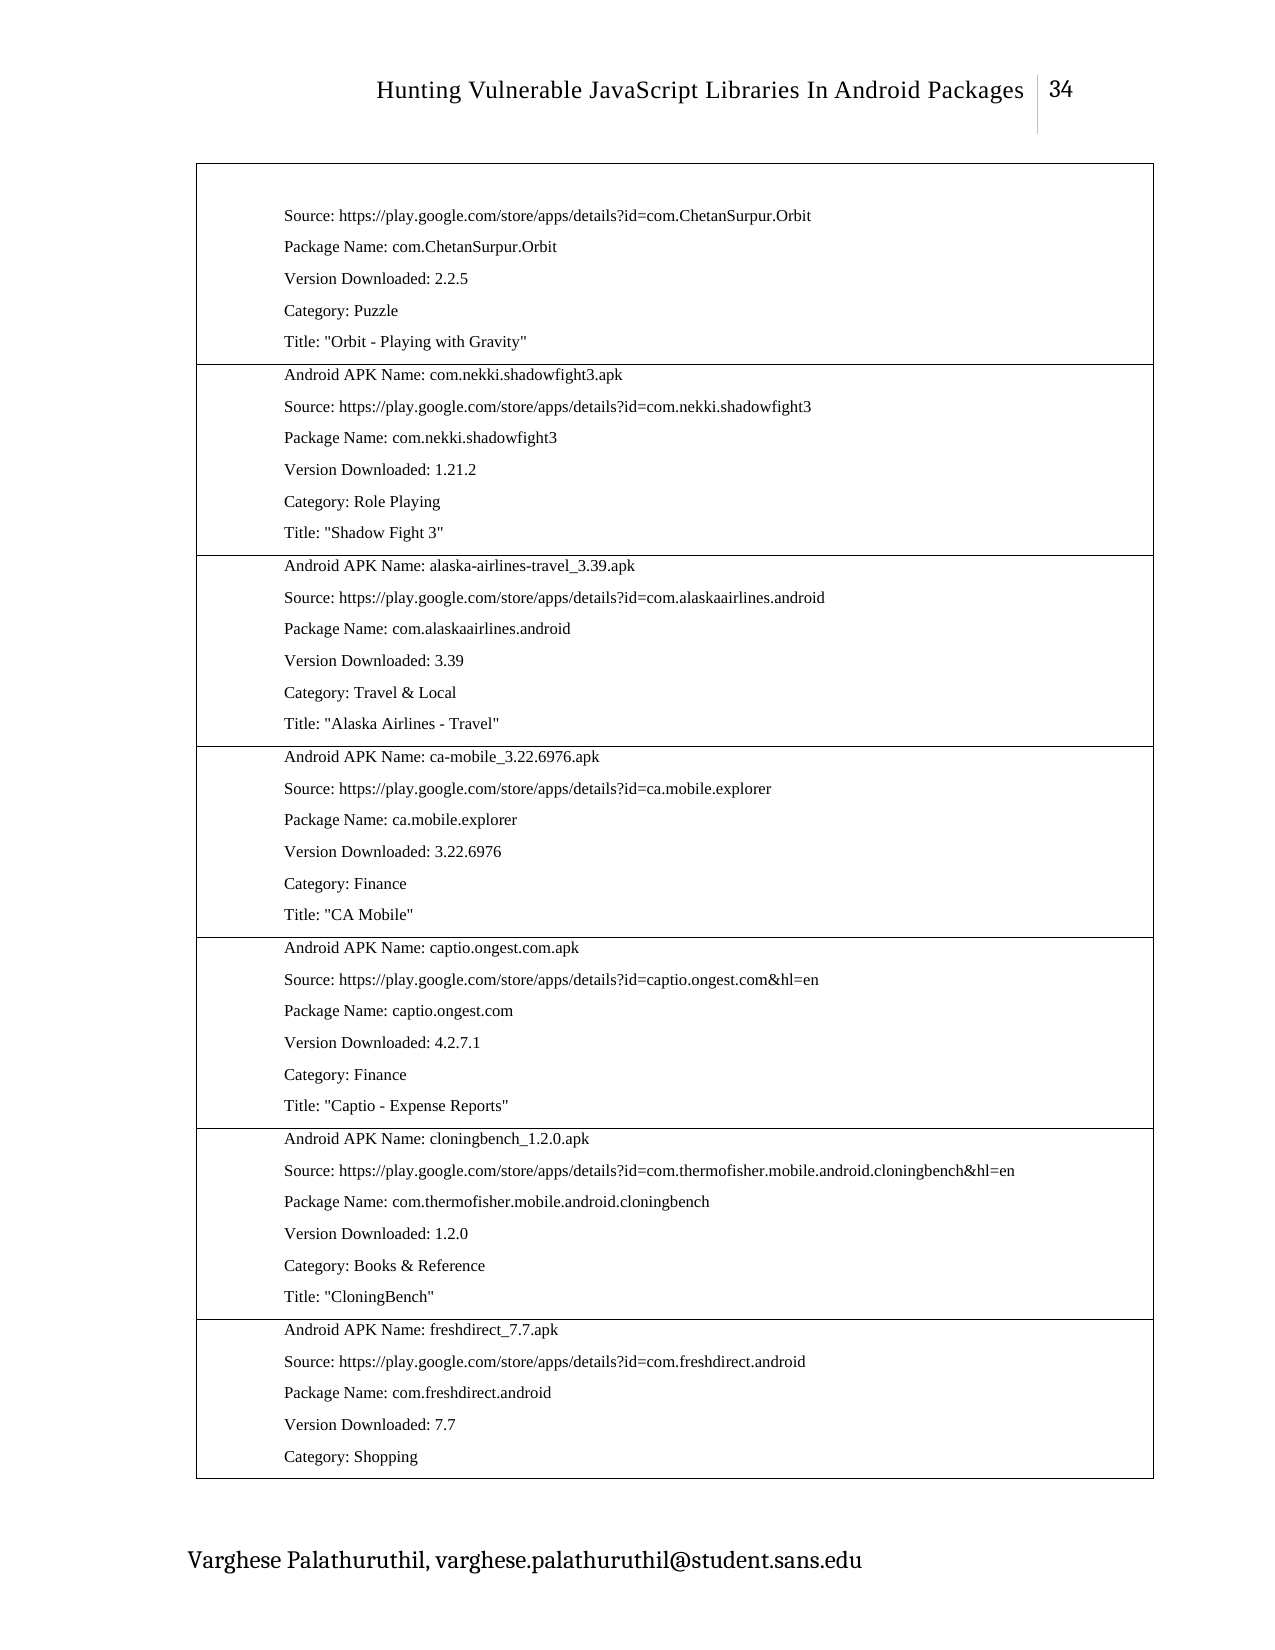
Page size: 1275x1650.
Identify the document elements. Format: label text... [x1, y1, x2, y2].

table_cell Android APK Name: alaska-airlines-travel_3.39.apk Source: https://play.google.com/store/apps/details?id=com.alaskaairlines.android Package Name: com.alaskaairlines.android Version Downloaded: 3.39 Category: Travel & Local Title: "Alaska Airlines - Travel" [197, 556, 1153, 746]
table_cell Android APK Name: captio.ongest.com.apk Source: https://play.google.com/store/apps/details?id=captio.ongest.com&hl=en Package Name: captio.ongest.com Version Downloaded: 4.2.7.1 Category: Finance Title: "Captio - Expense Reports" [197, 938, 1153, 1128]
table_cell Android APK Name: com.nekki.shadowfight3.apk Source: https://play.google.com/store/apps/details?id=com.nekki.shadowfight3 Package Name: com.nekki.shadowfight3 Version Downloaded: 1.21.2 Category: Role Playing Title: "Shadow Fight 3" [197, 365, 1153, 555]
table_cell Android APK Name: cloningbench_1.2.0.apk Source: https://play.google.com/store/apps/details?id=com.thermofisher.mobile.android.cloningbench&hl=en Package Name: com.thermofisher.mobile.android.cloningbench Version Downloaded: 1.2.0 Category: Books & Reference Title: "CloningBench" [197, 1129, 1153, 1319]
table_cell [197, 164, 1153, 364]
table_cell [197, 1320, 1153, 1478]
table_cell Android APK Name: ca-mobile_3.22.6976.apk Source: https://play.google.com/store/apps/details?id=ca.mobile.explorer Package Name: ca.mobile.explorer Version Downloaded: 3.22.6976 Category: Finance Title: "CA Mobile" [197, 747, 1153, 937]
